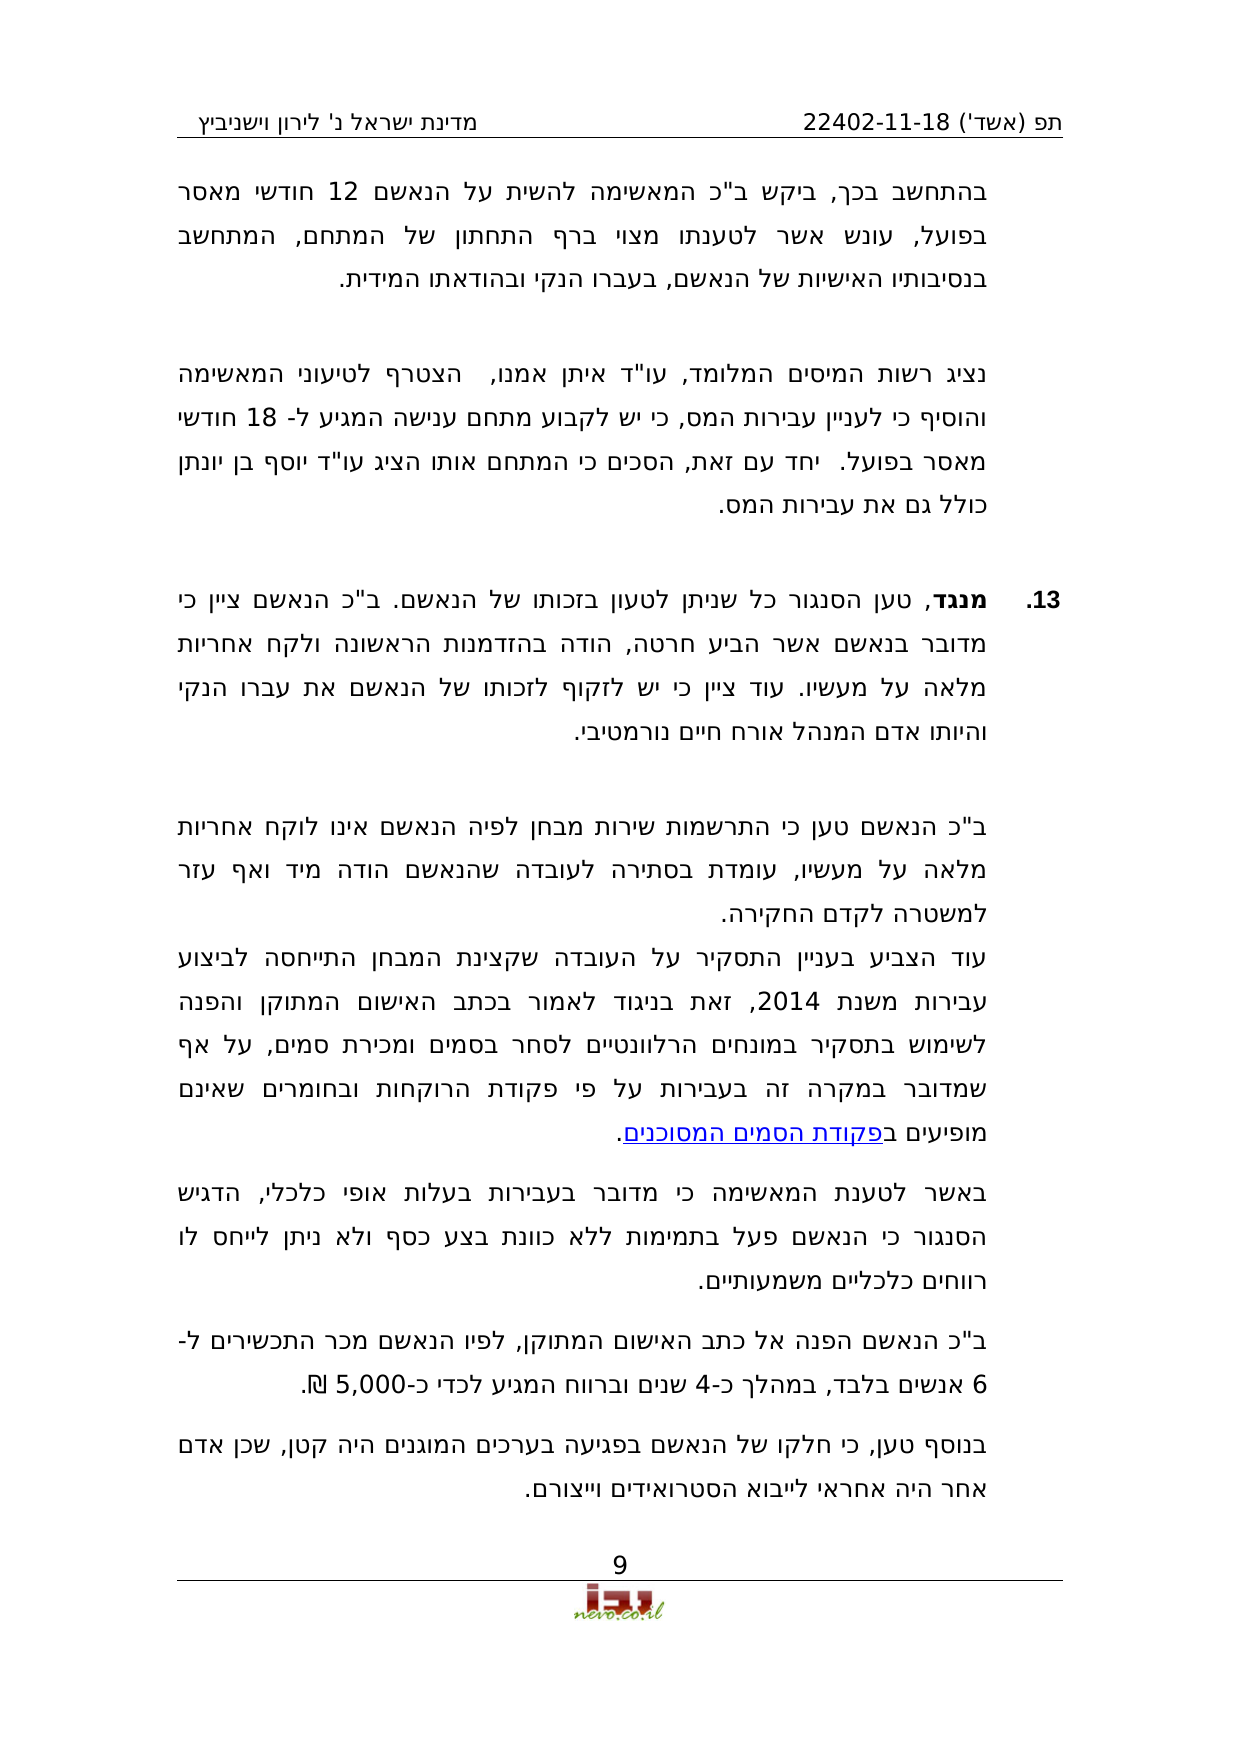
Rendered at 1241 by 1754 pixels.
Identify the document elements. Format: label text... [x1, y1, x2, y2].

text בנוסף טען, כי חלקו של הנאשם בפגיעה בערכים המוגנים היה קטן, שכן אדם אחר היה אחראי לייבוא הסטרואידים וייצורם. [177, 1431, 988, 1503]
text באשר לטענת המאשימה כי מדובר בעבירות בעלות אופי כלכלי, הדגיש הסנגור כי הנאשם פעל בתמימות ללא כוונת בצע כסף ולא ניתן לייחס לו רווחים כלכליים משמעותיים. [177, 1178, 988, 1295]
text נציג רשות המיסים המלומד, עו"ד איתן אמנו, הצטרף לטיעוני המאשימה והוסיף כי לעניין עבירות המס, כי יש לקבוע מתחם ענישה המגיע ל- 18 חודשי מאסר בפועל. יחד עם זאת, הסכים כי המתחם אותו הציג עו"ד יוסף בן יונתן כולל גם את עבירות המס. [177, 359, 988, 520]
picture [574, 1583, 666, 1621]
text בהתחשב בכך, ביקש ב"כ המאשימה להשית על הנאשם 12 חודשי מאסר בפועל, עונש אשר לטענתו מצוי ברף התחתון של המתחם, המתחשב בנסיבותיו האישיות של הנאשם, בעברו הנקי ובהודאתו המידית. [177, 177, 988, 294]
text ב"כ הנאשם טען כי התרשמות שירות מבחן לפיה הנאשם אינו לוקח אחריות מלאה על מעשיו, עומדת בסתירה לעובדה שהנאשם הודה מיד ואף עזר למשטרה לקדם החקירה. [177, 812, 988, 928]
list מנגד, טען הסנגור כל שניתן לטעון בזכותו של הנאשם. ב"כ הנאשם ציין כי מדובר בנאשם אשר הביע חרטה, הודה בהזדמנות הראשונה ולקח אחריות מלאה על מעשיו. עוד ציין כי יש לזקוף לזכותו של הנאשם את עברו הנקי והיותו אדם המנהל אורח חיים נורמטיבי. [177, 586, 1026, 746]
text ב"כ הנאשם הפנה אל כתב האישום המתוקן, לפיו הנאשם מכר התכשירים ל-6 אנשים בלבד, במהלך כ-4 שנים וברווח המגיע לכדי כ-5,000 ₪. [177, 1326, 988, 1399]
text עוד הצביע בעניין התסקיר על העובדה שקצינת המבחן התייחסה לביצוע עבירות משנת 2014, זאת בניגוד לאמור בכתב האישום המתוקן והפנה לשימוש בתסקיר במונחים הרלוונטיים לסחר בסמים ומכירת סמים, על אף שמדובר במקרה זה בעבירות על פי פקודת הרוקחות ובחומרים שאינם מופיעים בפקודת הסמים המסוכנים. [177, 943, 988, 1147]
